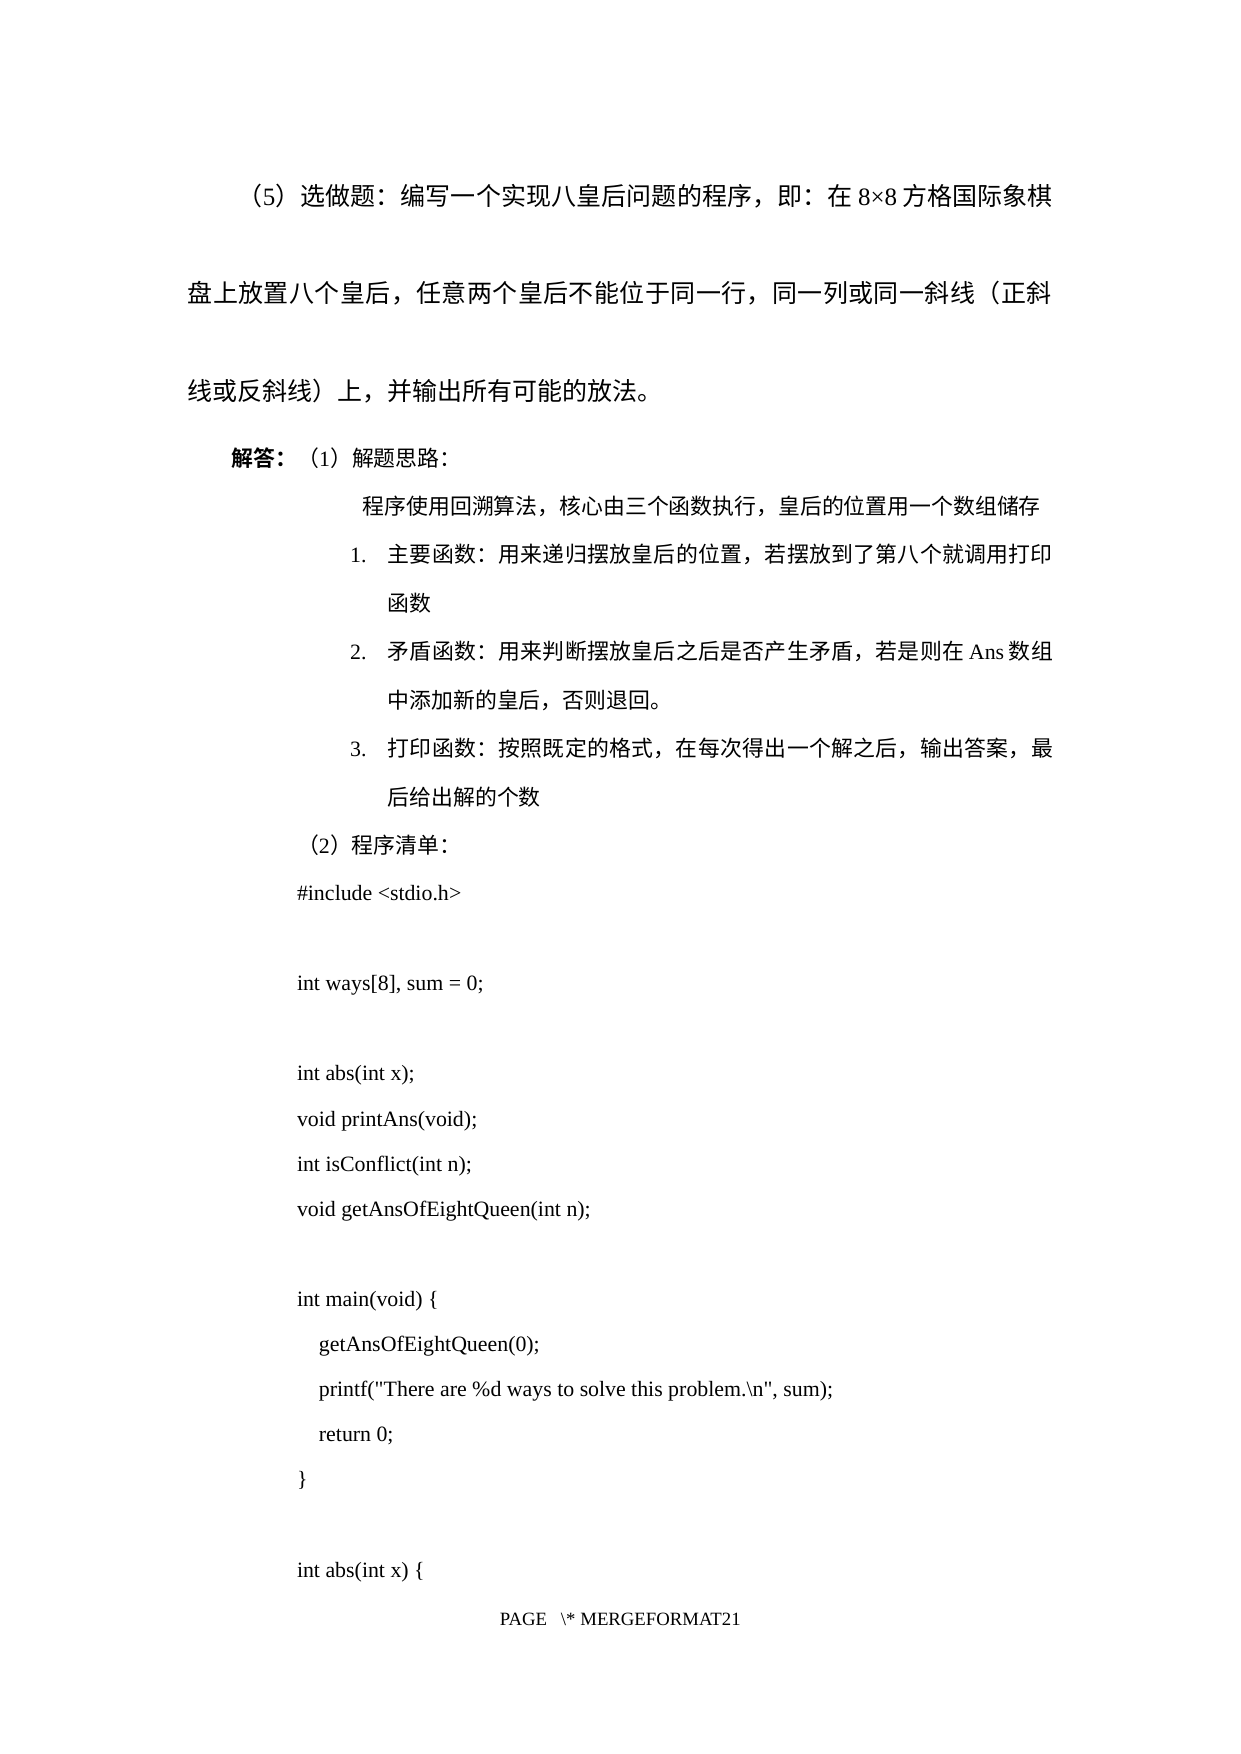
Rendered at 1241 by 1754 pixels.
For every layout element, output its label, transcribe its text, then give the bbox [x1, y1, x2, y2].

text int abs(int x) { [275, 1553, 1053, 1585]
text void printAns(void); [275, 1102, 1053, 1134]
text printf("There are %d ways to solve this problem.\n", sum); [275, 1372, 1053, 1405]
text int isConflict(int n); [275, 1147, 1053, 1179]
list 打印函数：按照既定的格式，在每次得出一个解之后，输出答案，最后给出解的个数 [350, 731, 1053, 812]
text 程序使用回溯算法，核心由三个函数执行，皇后的位置用一个数组储存 [187, 488, 1053, 521]
text 解答：（1）解题思路： [187, 440, 1053, 473]
text int ways[8], sum = 0; [275, 967, 1053, 999]
text int main(void) { [275, 1282, 1053, 1315]
text void getAnsOfEightQueen(int n); [275, 1192, 1053, 1224]
text getAnsOfEightQueen(0); [275, 1327, 1053, 1360]
list 主要函数：用来递归摆放皇后的位置，若摆放到了第八个就调用打印函数 [350, 537, 1053, 618]
text int abs(int x); [275, 1057, 1053, 1089]
list 矛盾函数：用来判断摆放皇后之后是否产生矛盾，若是则在Ans数组中添加新的皇后，否则退回。 [350, 634, 1053, 715]
text } [275, 1463, 1053, 1495]
text return 0; [275, 1418, 1053, 1450]
text #include <stdio.h> [275, 876, 1053, 909]
text （5）选做题：编写一个实现八皇后问题的程序，即：在8×8方格国际象棋盘上放置八个皇后，任意两个皇后不能位于同一行，同一列或同一斜线（正斜线或反斜线）上，并输出所有可能的放法。 [187, 162, 1053, 422]
text （2）程序清单： [275, 828, 1053, 861]
